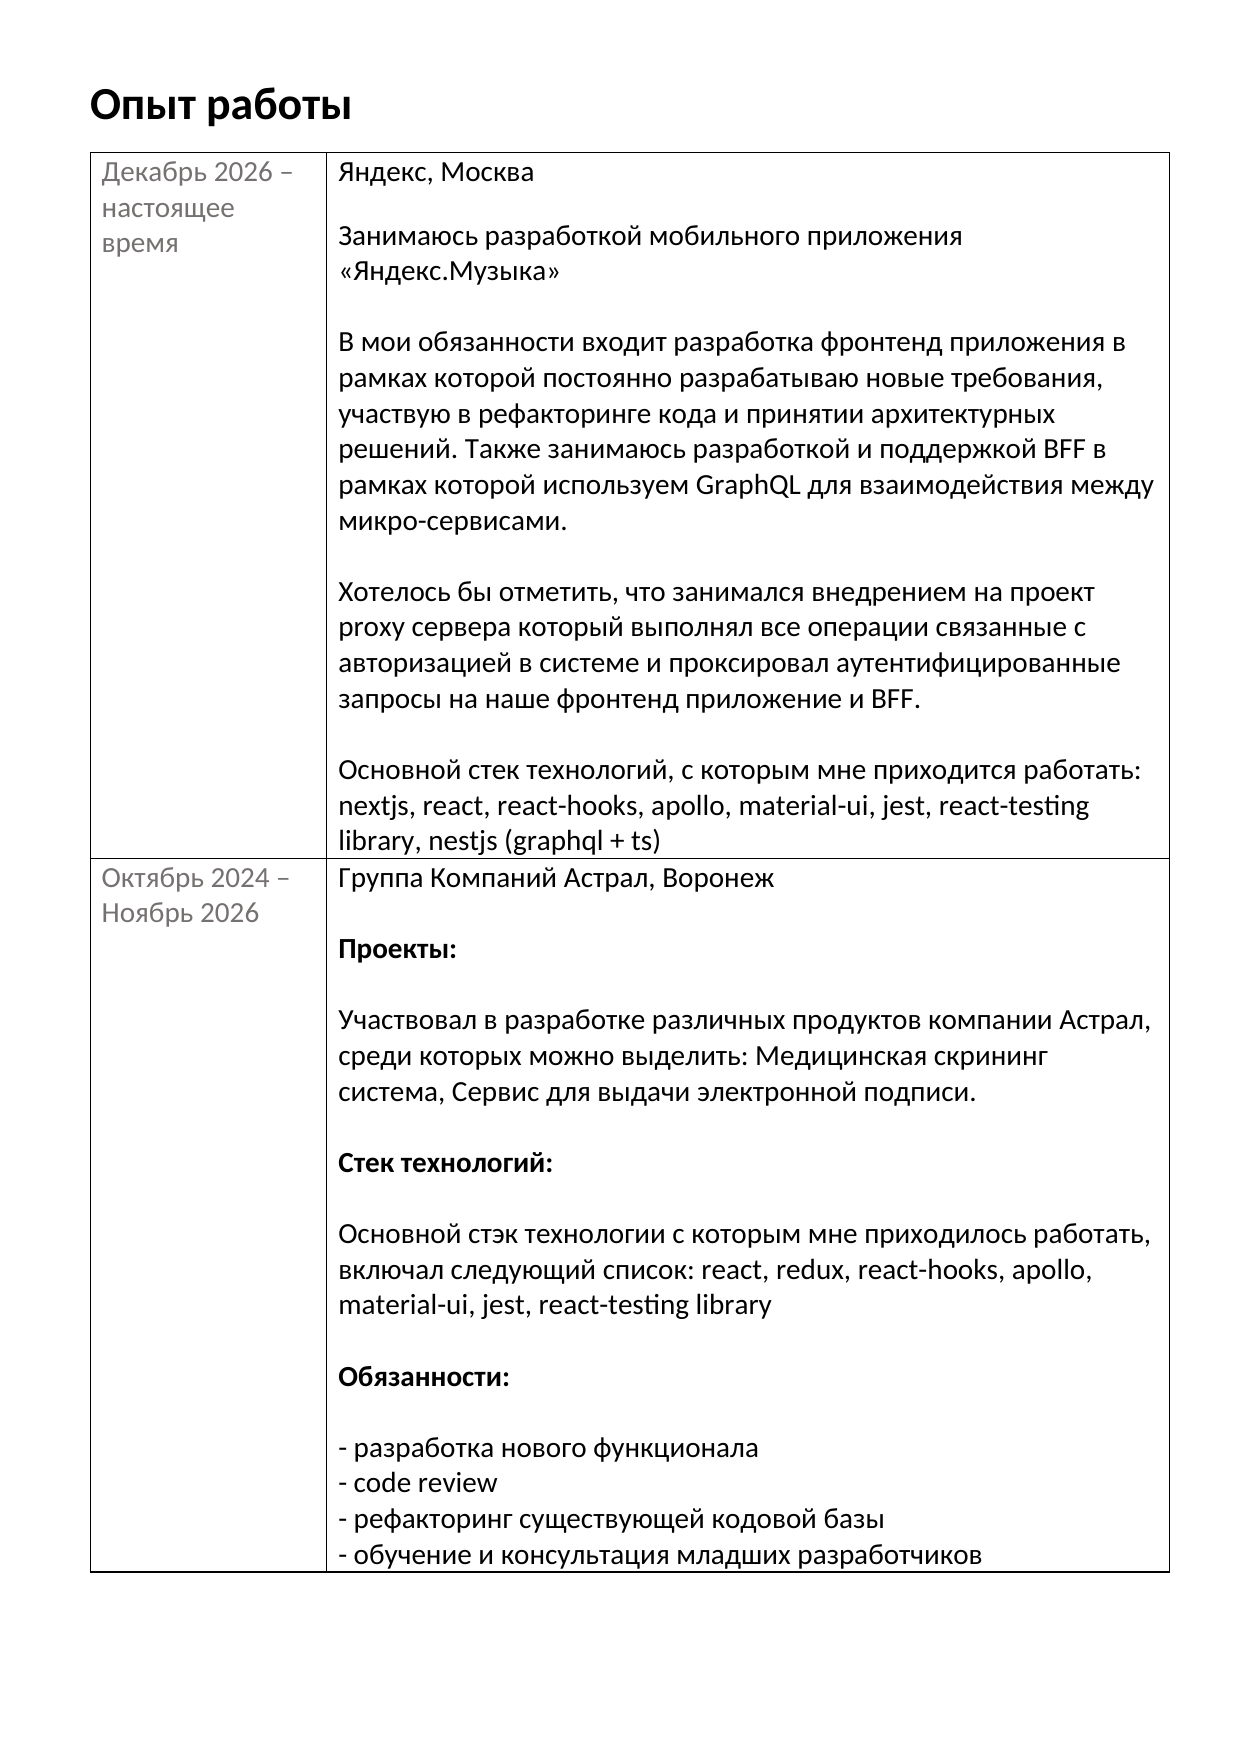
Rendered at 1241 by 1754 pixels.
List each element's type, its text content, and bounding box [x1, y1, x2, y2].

table_header Яндекс, Москва Занимаюсь разработкой мобильного приложения «Яндекс.Музыка» В мои обязанности входит разработка фронтенд приложения в рамках которой постоянно разрабатываю новые требования, участвую в рефакторинге кода и принятии архитектурных решений. Также занимаюсь разработкой и поддержкой BFF в рамках которой используем GraphQL для взаимодействия между микро-сервисами. Хотелось бы отметить, что занимался внедрением на проект proxy сервера который выполнял все операции связанные с авторизацией в системе и проксировал аутентифицированные запросы на наше фронтенд приложение и BFF. Основной стек технологий, с которым мне приходится работать: nextjs, react, react-hooks, apollo, material-ui, jest, react-testing library, nestjs (graphql + ts) [327, 153, 1169, 858]
table_cell Группа Компаний Астрал, Воронеж Проекты: Участвовал в разработке различных продуктов компании Астрал, среди которых можно выделить: Медицинская скрининг система, Cервис для выдачи электронной подписи. Стек технологий: Основной стэк технологии с которым мне приходилось работать, включал следующий список: react, redux, react-hooks, apollo, material-ui, jest, react-testing library Обязанности: - разработка нового функционала - code review - рефакторинг существующей кодовой базы - обучение и консультация младших разработчиков [327, 859, 1169, 1571]
table_cell Октябрь 2024 – Ноябрь 2026 [91, 859, 326, 1571]
text Опыт работы [90, 75, 1165, 131]
table_header Декабрь 2026 – настоящее время [91, 153, 326, 858]
